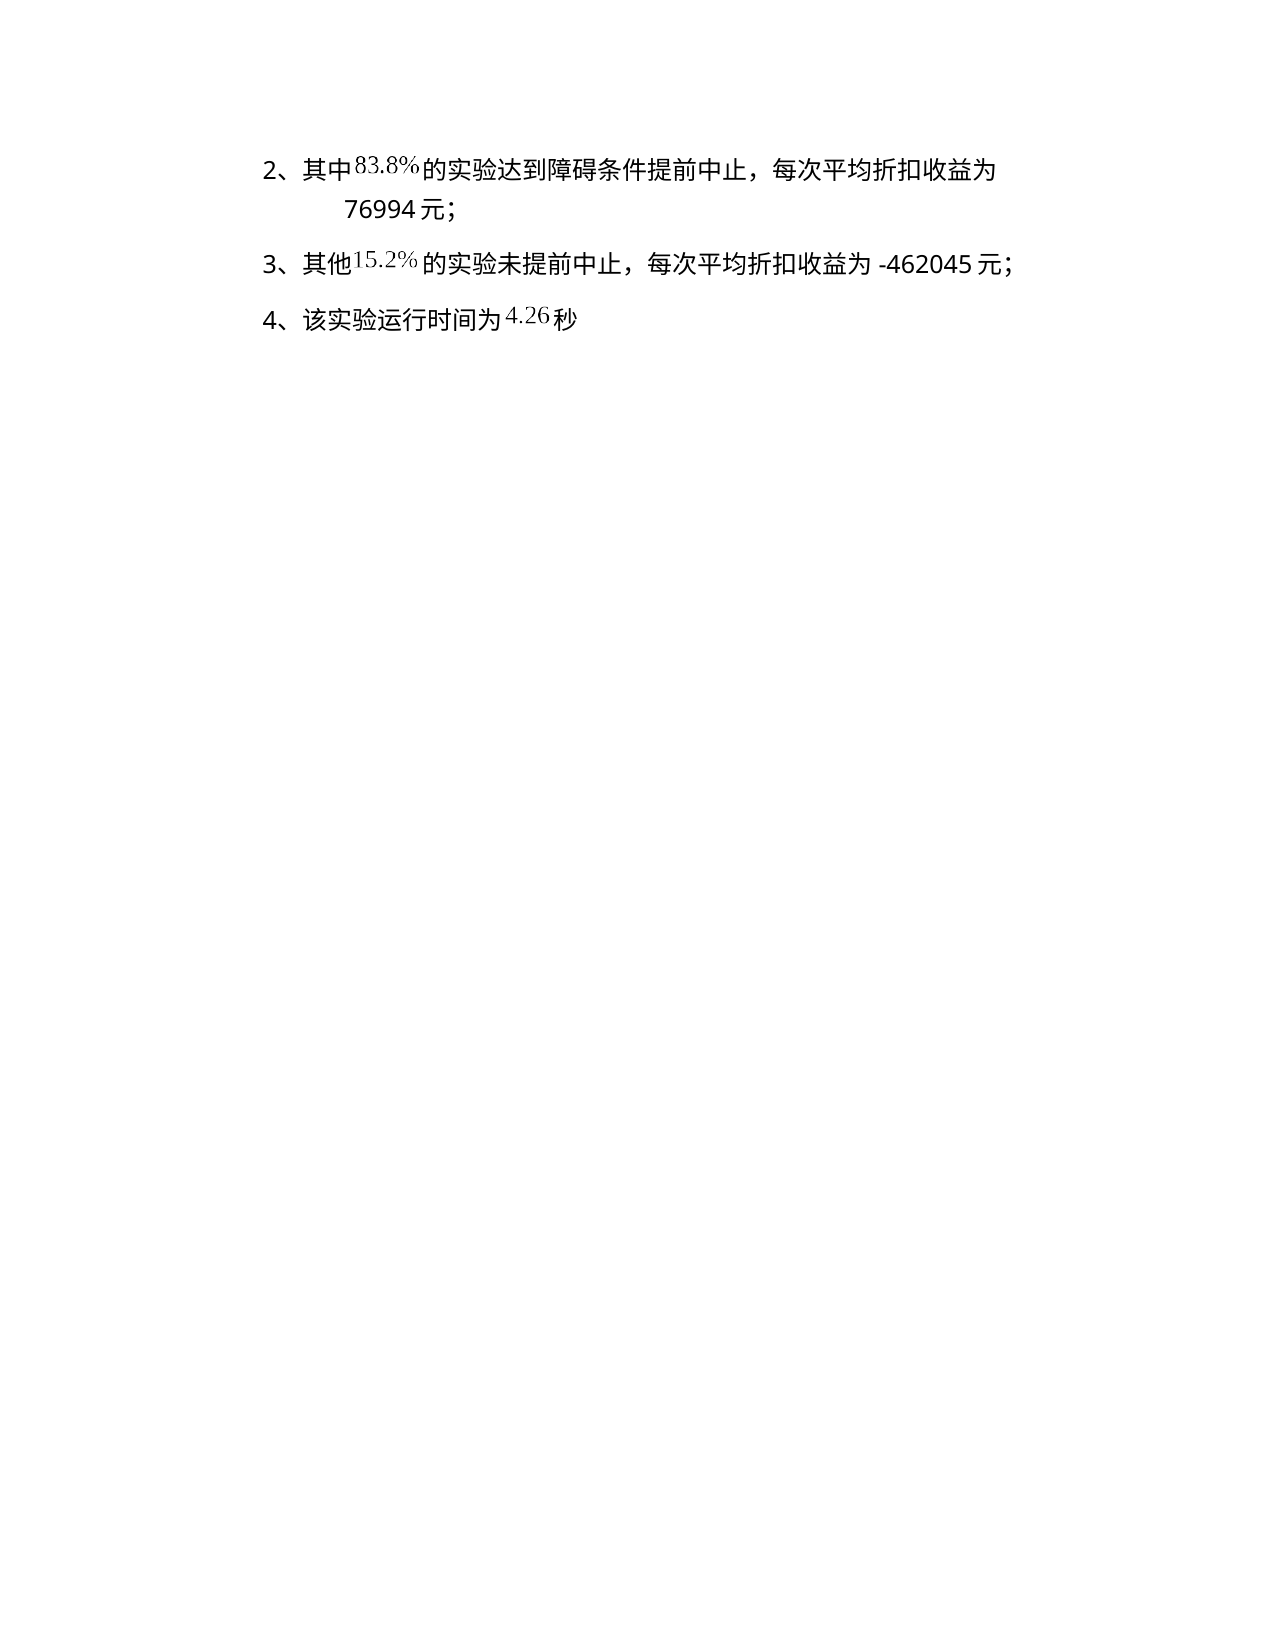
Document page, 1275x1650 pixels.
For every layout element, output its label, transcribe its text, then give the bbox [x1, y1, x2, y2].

list 其中的实验达到障碍条件提前中止，每次平均折扣收益为 76994元； [187, 150, 1087, 225]
list 该实验运行时间为秒 [187, 301, 1087, 337]
list 其他的实验未提前中止，每次平均折扣收益为 -462045元； [187, 245, 1087, 281]
